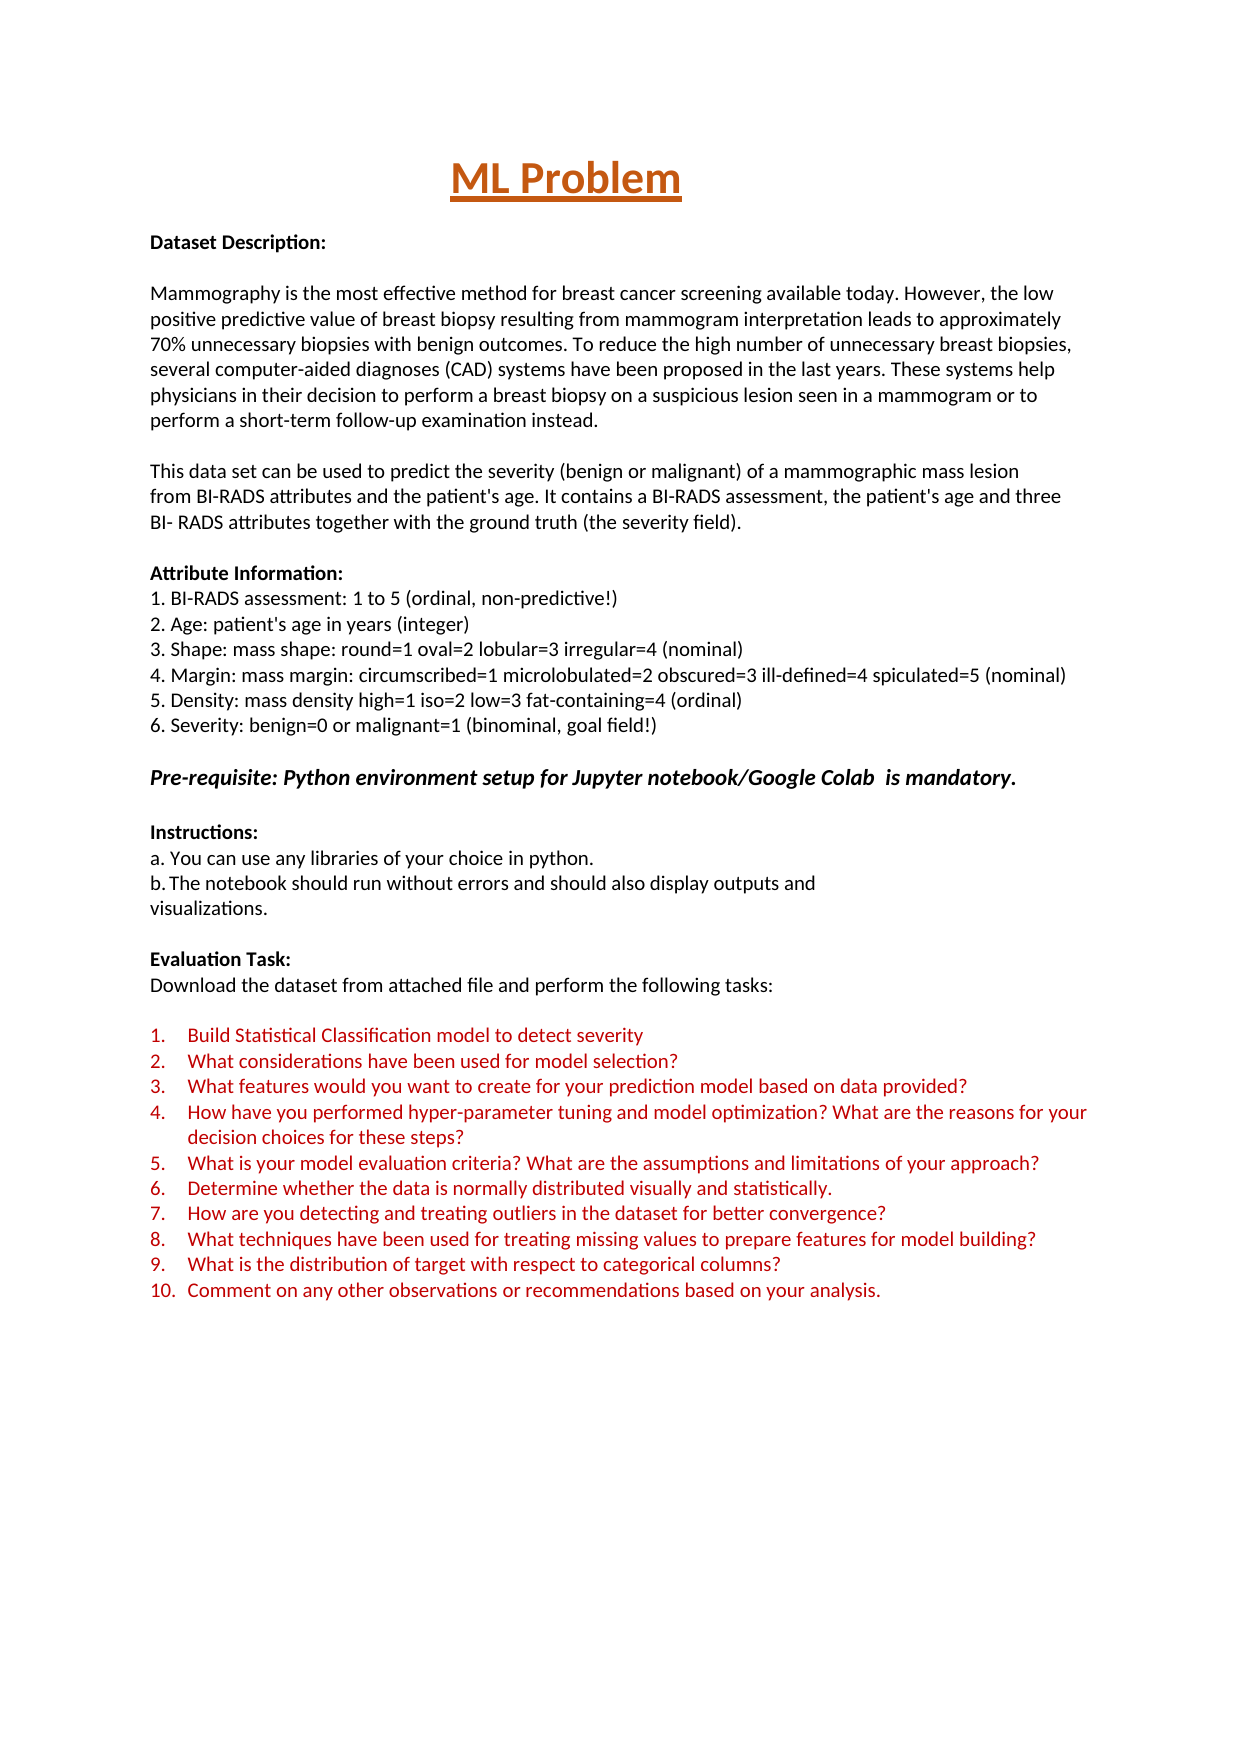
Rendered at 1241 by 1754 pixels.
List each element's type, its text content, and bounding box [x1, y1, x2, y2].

text Download the dataset from attached file and perform the following tasks: [150, 972, 1101, 997]
list What features would you want to create for your prediction model based on data provided? [150, 1073, 1101, 1099]
list Shape: mass shape: round=1 oval=2 lobular=3 irregular=4 (nominal) [150, 636, 1101, 662]
list How have you performed hyper-parameter tuning and model optimization? What are the reasons for your decision choices for these steps? [150, 1099, 1088, 1150]
list Margin: mass margin: circumscribed=1 microlobulated=2 obscured=3 ill-defined=4 spiculated=5 (nominal) [150, 662, 1101, 687]
subtitle Dataset Description: [150, 229, 1101, 255]
text Mammography is the most effective method for breast cancer screening available today. However, the low positive predictive value of breast biopsy resulting from mammogram interpretation leads to approximately 70% unnecessary biopsies with benign outcomes. To reduce the high number of unnecessary breast biopsies, several computer-aided diagnoses (CAD) systems have been proposed in the last years. These systems help physicians in their decision to perform a breast biopsy on a suspicious lesion seen in a mammogram or to perform a short-term follow-up examination instead. [150, 280, 1075, 433]
list What is your model evaluation criteria? What are the assumptions and limitations of your approach? [150, 1150, 1101, 1175]
list Determine whether the data is normally distributed visually and statistically. [150, 1175, 1101, 1201]
subtitle Instructions: [150, 819, 1101, 845]
list What is the distribution of target with respect to categorical columns? [150, 1251, 1101, 1277]
list Age: patient's age in years (integer) [150, 611, 1101, 636]
subtitle Evaluation Task: [150, 947, 1101, 972]
list You can use any libraries of your choice in python. [150, 845, 1101, 870]
list Severity: benign=0 or malignant=1 (binominal, goal field!) [150, 712, 1101, 738]
list BI-RADS assessment: 1 to 5 (ordinal, non-predictive!) [150, 585, 1101, 611]
text Pre-requisite: Python environment setup for Jupyter notebook/Google Colab is mandatory. [150, 763, 1101, 791]
list Density: mass density high=1 iso=2 low=3 fat-containing=4 (ordinal) [150, 687, 1101, 712]
list The notebook should run without errors and should also display outputs and visualizations. [150, 870, 817, 921]
list What techniques have been used for treating missing values to prepare features for model building? [150, 1226, 1101, 1251]
list Build Statistical Classification model to detect severity [150, 1023, 1101, 1048]
title ML Problem [450, 150, 1101, 204]
list Comment on any other observations or recommendations based on your analysis. [150, 1277, 1101, 1302]
subtitle Attribute Information: [150, 560, 1101, 585]
text This data set can be used to predict the severity (benign or malignant) of a mammographic mass lesion from BI-RADS attributes and the patient's age. It contains a BI-RADS assessment, the patient's age and three BI- RADS attributes together with the ground truth (the severity field). [150, 458, 1065, 534]
list What considerations have been used for model selection? [150, 1048, 1101, 1073]
list How are you detecting and treating outliers in the dataset for better convergence? [150, 1201, 1101, 1226]
